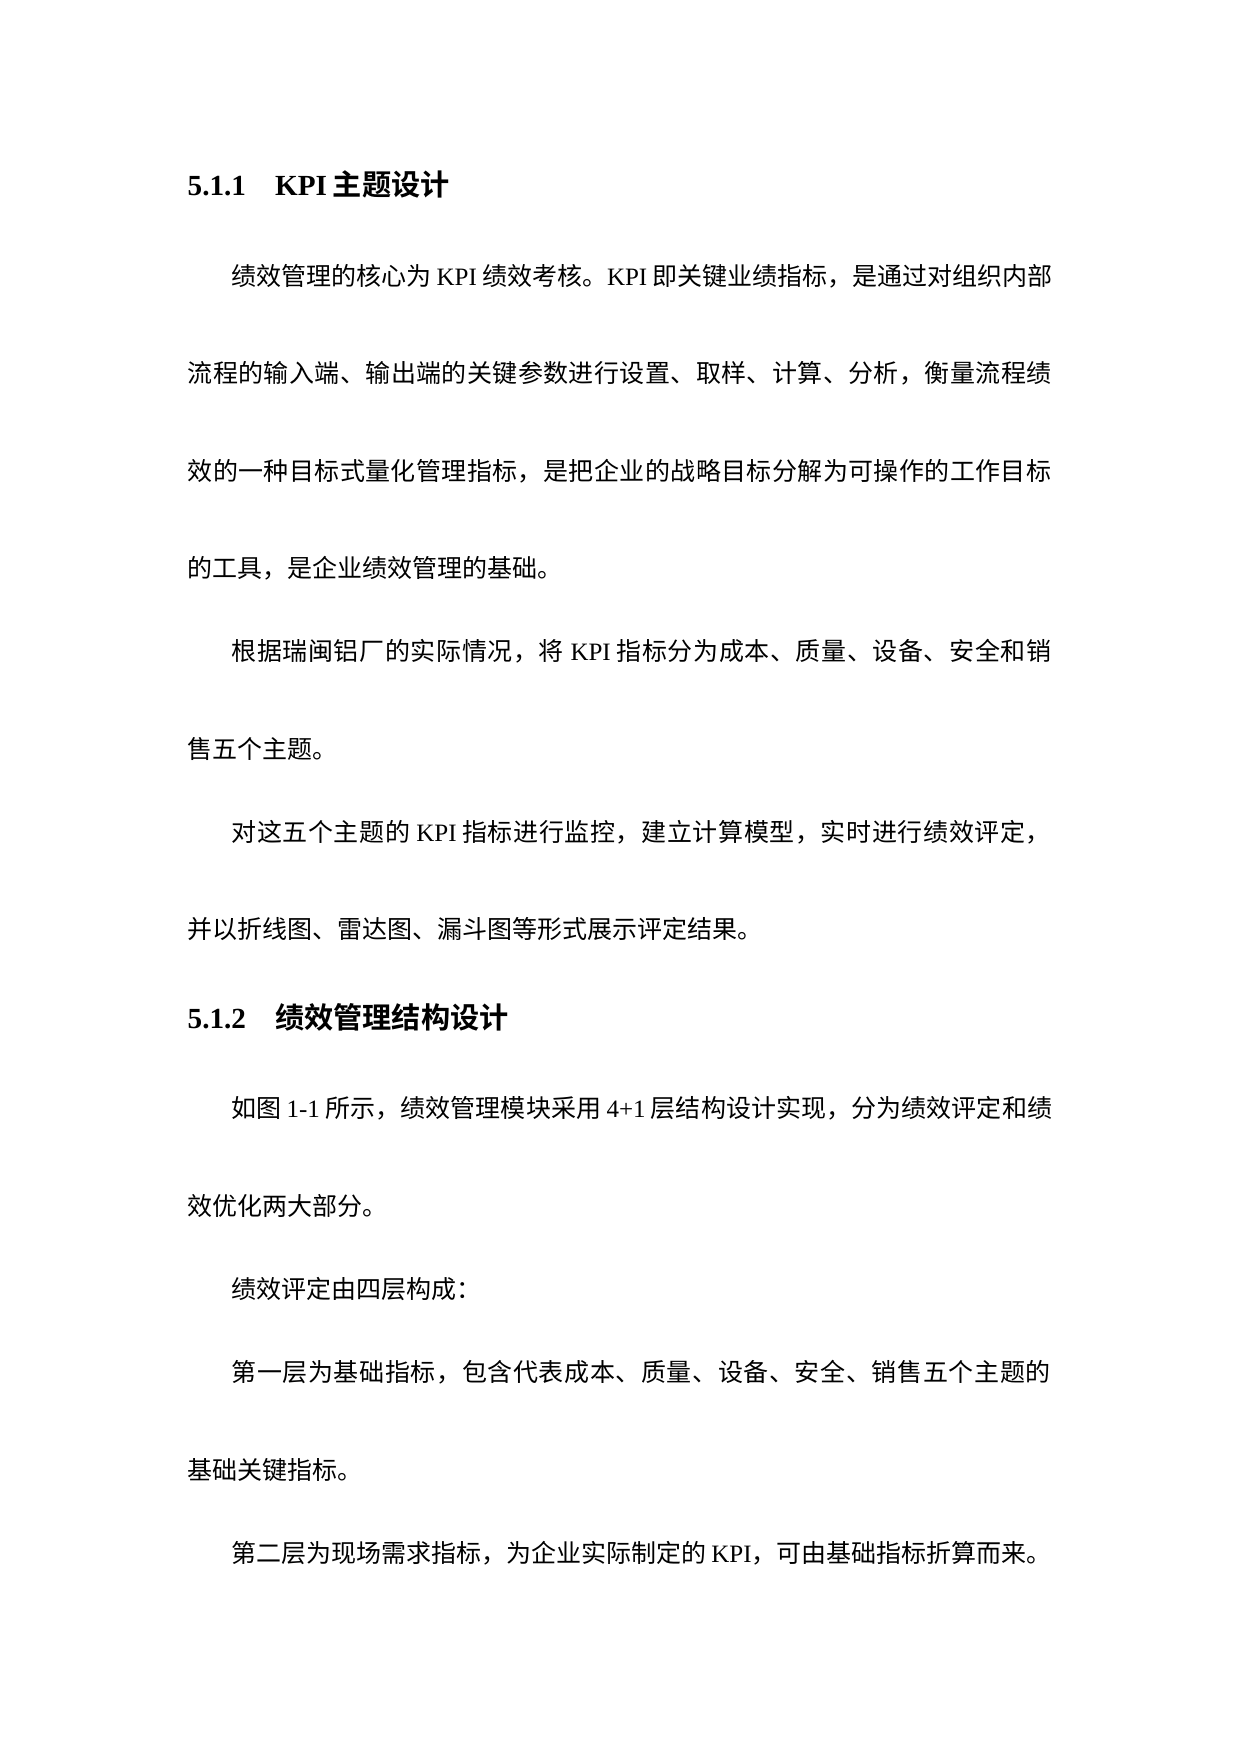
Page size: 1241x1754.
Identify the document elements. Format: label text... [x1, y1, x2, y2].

text 对这五个主题的KPI指标进行监控，建立计算模型，实时进行绩效评定，并以折线图、雷达图、漏斗图等形式展示评定结果。 [187, 798, 1053, 960]
subtitle KPI主题设计 [187, 162, 1053, 204]
text 第一层为基础指标，包含代表成本、质量、设备、安全、销售五个主题的基础关键指标。 [187, 1338, 1053, 1501]
text 绩效评定由四层构成： [187, 1255, 1053, 1320]
text 根据瑞闽铝厂的实际情况，将KPI指标分为成本、质量、设备、安全和销售五个主题。 [187, 617, 1053, 780]
text 绩效管理的核心为KPI绩效考核。KPI即关键业绩指标，是通过对组织内部流程的输入端、输出端的关键参数进行设置、取样、计算、分析，衡量流程绩效的一种目标式量化管理指标，是把企业的战略目标分解为可操作的工作目标的工具，是企业绩效管理的基础。 [187, 242, 1053, 599]
text 第二层为现场需求指标，为企业实际制定的KPI，可由基础指标折算而来。 [187, 1519, 1053, 1584]
subtitle 绩效管理结构设计 [187, 995, 1053, 1037]
text 如图1-1所示，绩效管理模块采用4+1层结构设计实现，分为绩效评定和绩效优化两大部分。 [187, 1074, 1053, 1237]
